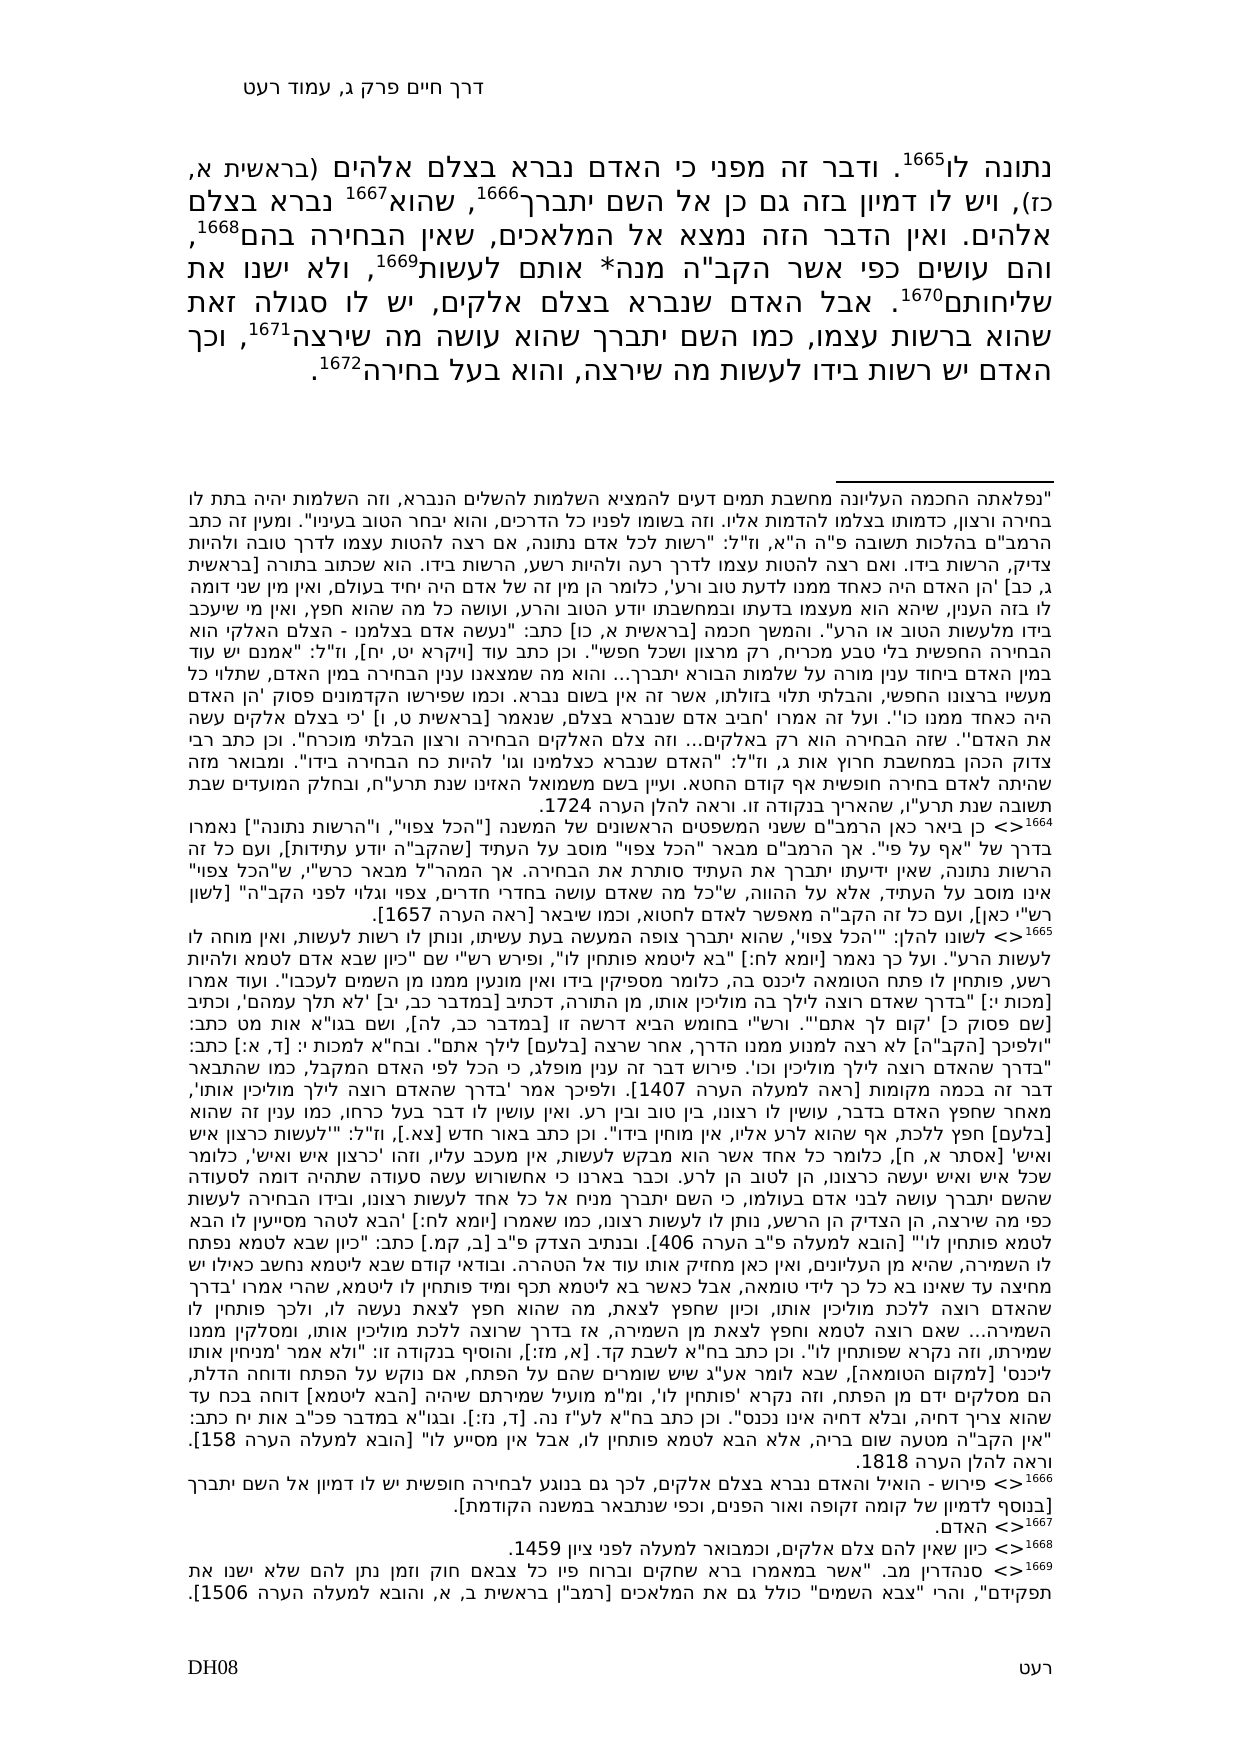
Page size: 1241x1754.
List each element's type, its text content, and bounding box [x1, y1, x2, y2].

text #וכן מה= שאמר 'הרשות נתונה', דבר זה כי מצד שהאדם בצלם הקב"ה, לכך* נתן לאדם רשות לעשות מה שירצה, ואין האדם מוכרח במעשיו. שכך פירוש זה; 'הכל צפוי' לפני הקב"ה, ועם כל זה 'הרשות נתונה' לאדם לעשות כמו שירצה. ואם רואה שהאדם רוצה לעשות חטא, אין הקב"ה מונע ממנו החטא מלעשות, אלא הרשות נתונה לו. ודבר זה מפני כי האדם נברא בצלם אלהים (בראשית א, כז), ויש לו דמיון בזה גם כן אל השם יתברך, שהוא נברא בצלם אלהים. ואין הדבר הזה נמצא אל המלאכים, שאין הבחירה בהם, והם עושים כפי אשר הקב"ה מנה* אותם לעשות, ולא ישנו את שליחותם. אבל האדם שנברא בצלם אלקים, יש לו סגולה זאת שהוא ברשות עצמו, כמו השם יתברך שהוא עושה מה שירצה, וכך האדם יש רשות בידו לעשות מה שירצה, והוא בעל בחירה. [187, 150, 1053, 388]
